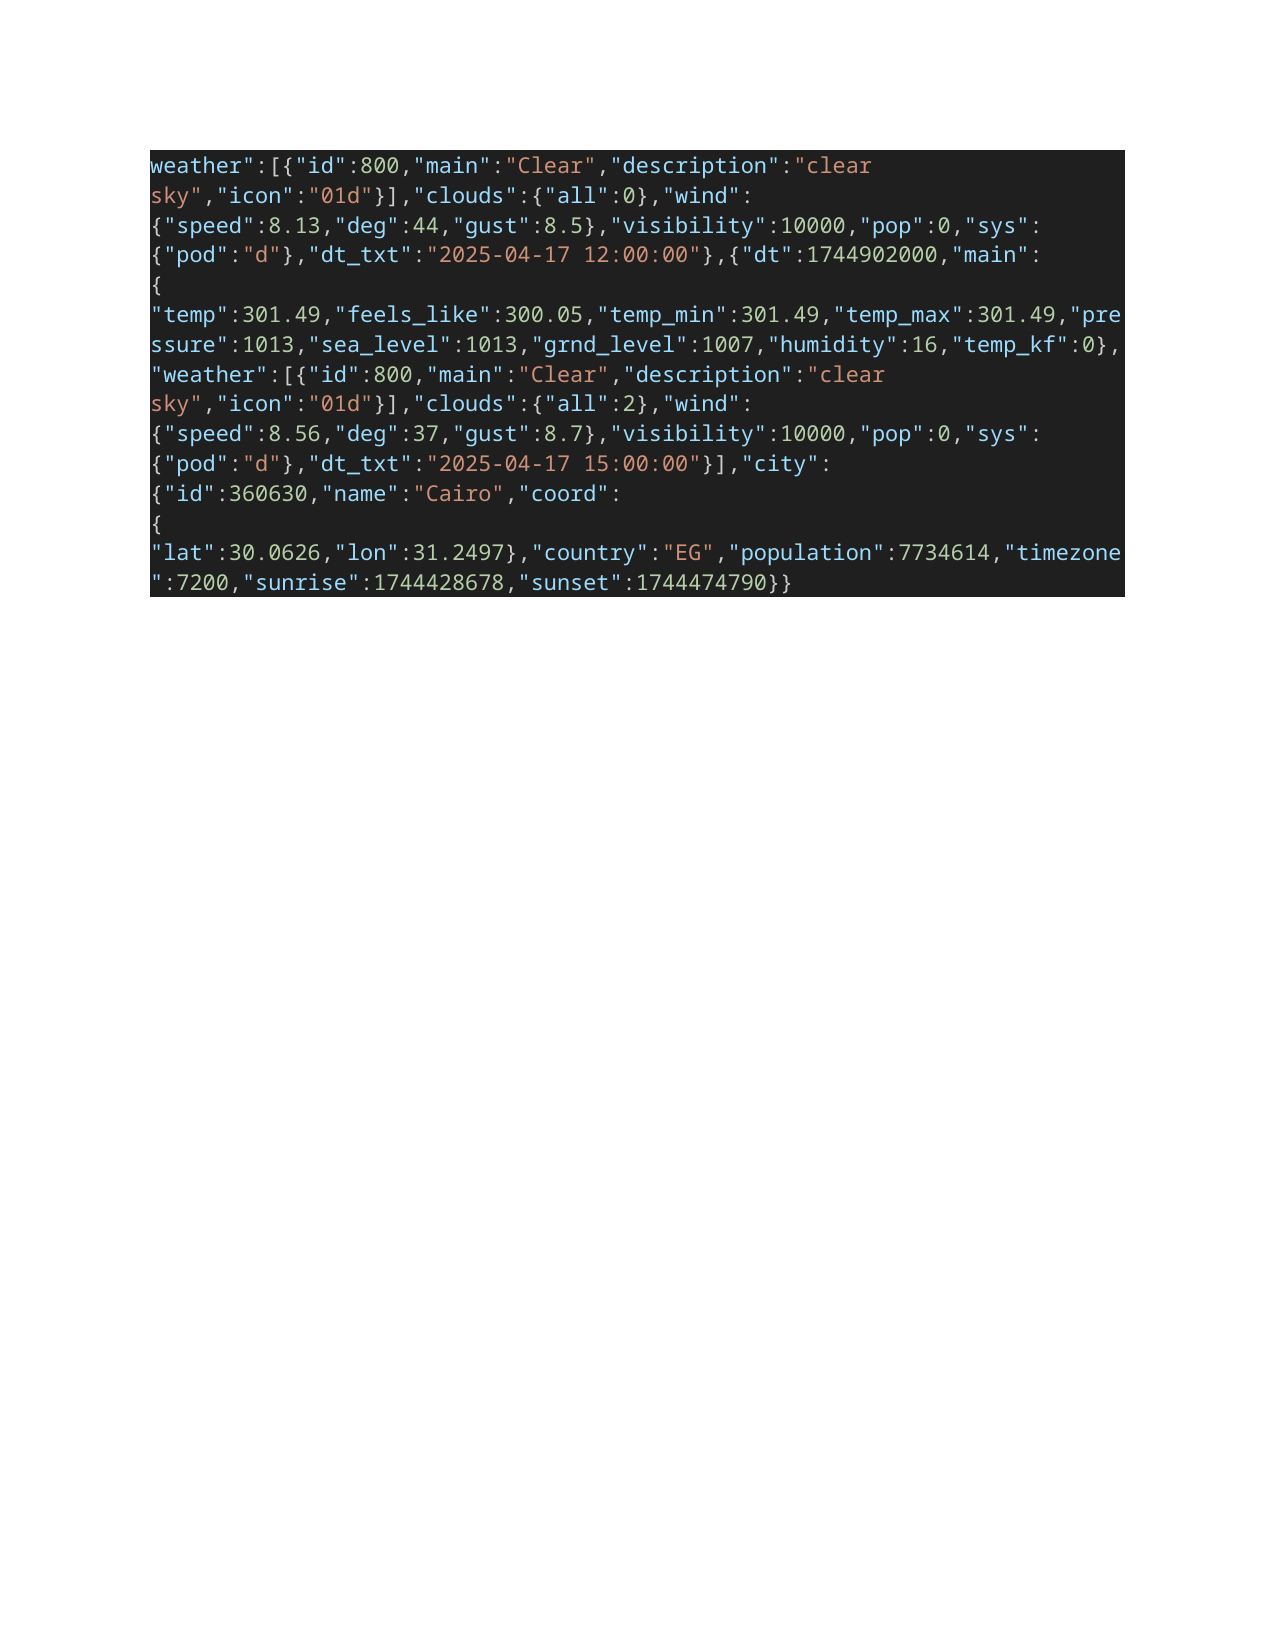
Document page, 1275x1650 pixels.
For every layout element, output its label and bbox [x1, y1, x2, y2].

text [150, 150, 1125, 597]
